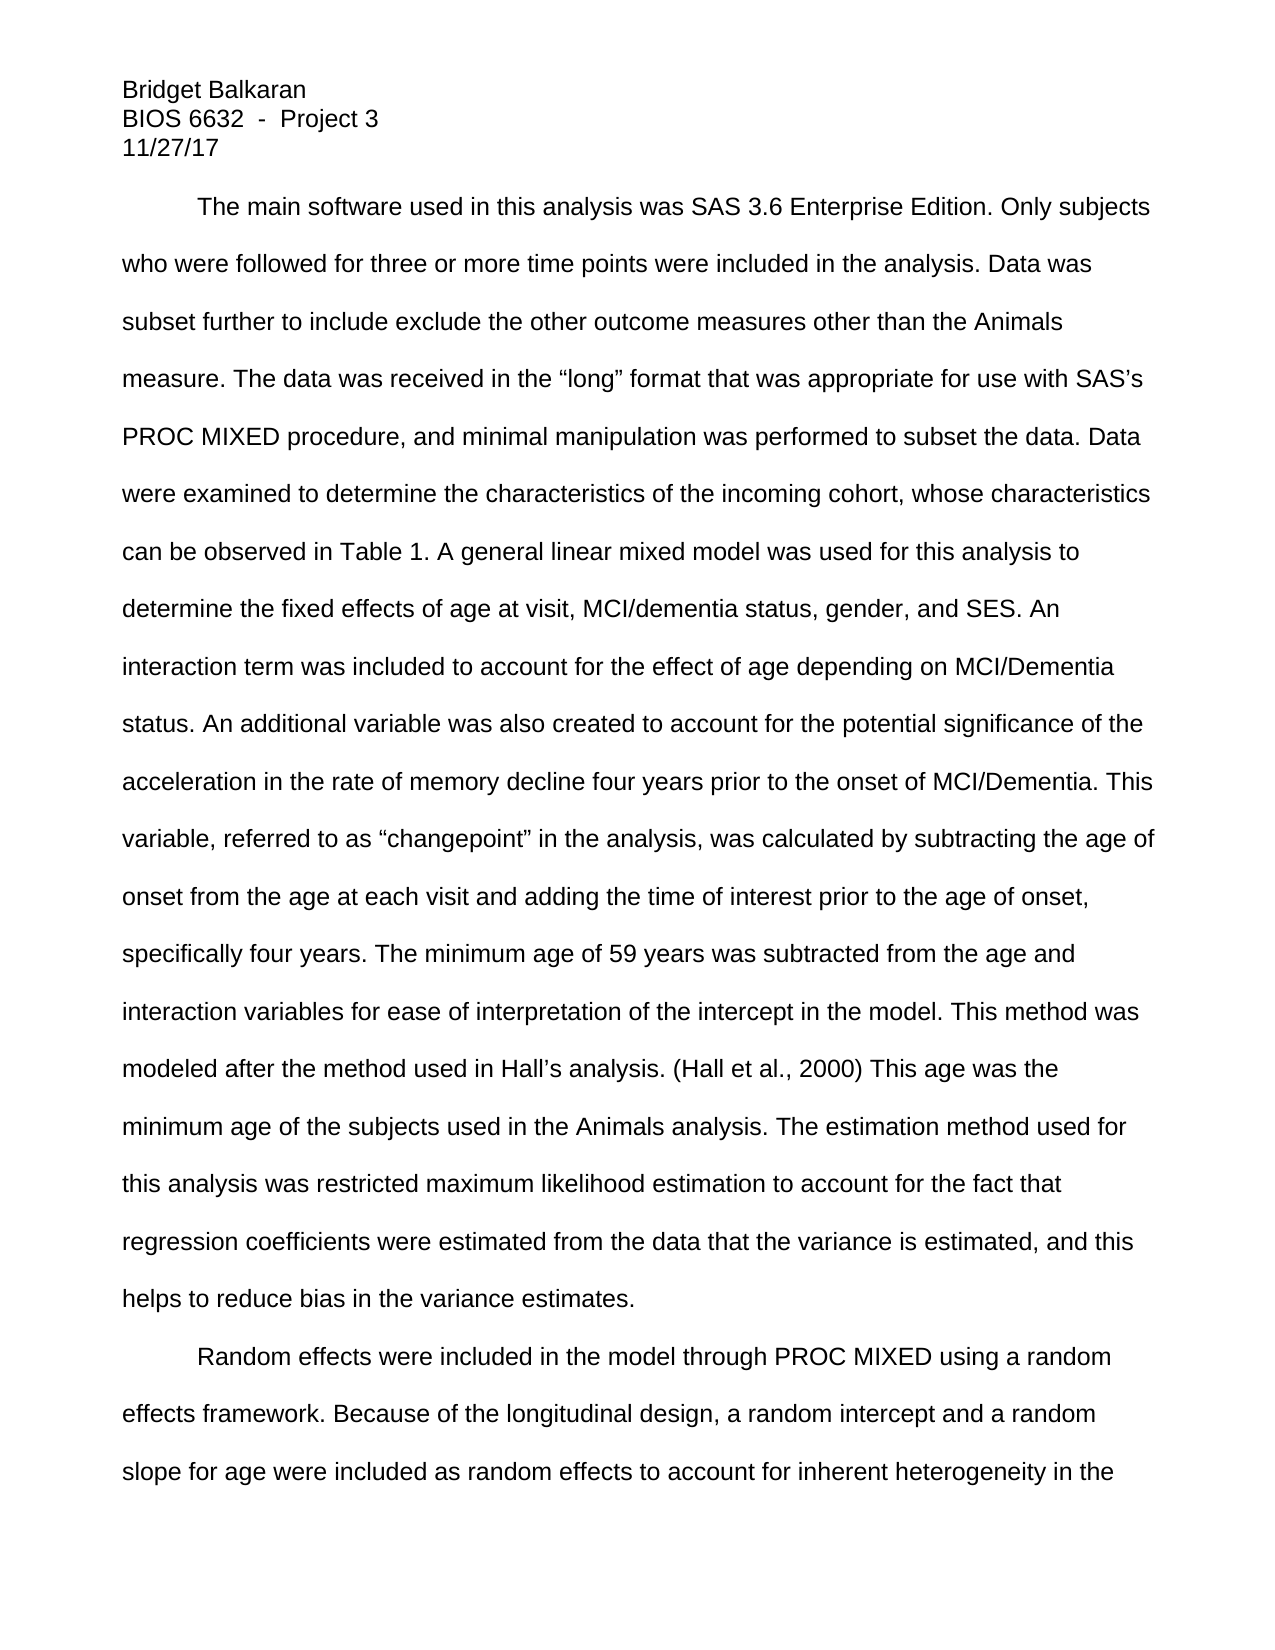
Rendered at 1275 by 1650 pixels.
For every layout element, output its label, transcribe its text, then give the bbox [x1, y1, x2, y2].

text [122, 1342, 1162, 1486]
text The main software used in this analysis was SAS 3.6 Enterprise Edition. Only subjects who were followed for three or more time points were included in the analysis. Data was subset further to include exclude the other outcome measures other than the Animals measure. The data was received in the “long” format that was appropriate for use with SAS’s PROC MIXED procedure, and minimal manipulation was performed to subset the data. Data were examined to determine the characteristics of the incoming cohort, whose characteristics can be observed in Table 1. A general linear mixed model was used for this analysis to determine the fixed effects of age at visit, MCI/dementia status, gender, and SES. An interaction term was included to account for the effect of age depending on MCI/Dementia status. An additional variable was also created to account for the potential significance of the acceleration in the rate of memory decline four years prior to the onset of MCI/Dementia. This variable, referred to as “changepoint” in the analysis, was calculated by subtracting the age of onset from the age at each visit and adding the time of interest prior to the age of onset, specifically four years. The minimum age of 59 years was subtracted from the age and interaction variables for ease of interpretation of the intercept in the model. This method was modeled after the method used in Hall’s analysis. (Hall et al., 2000) This age was the minimum age of the subjects used in the Animals analysis. The estimation method used for this analysis was restricted maximum likelihood estimation to account for the fact that regression coefficients were estimated from the data that the variance is estimated, and this helps to reduce bias in the variance estimates. [122, 192, 1162, 1313]
